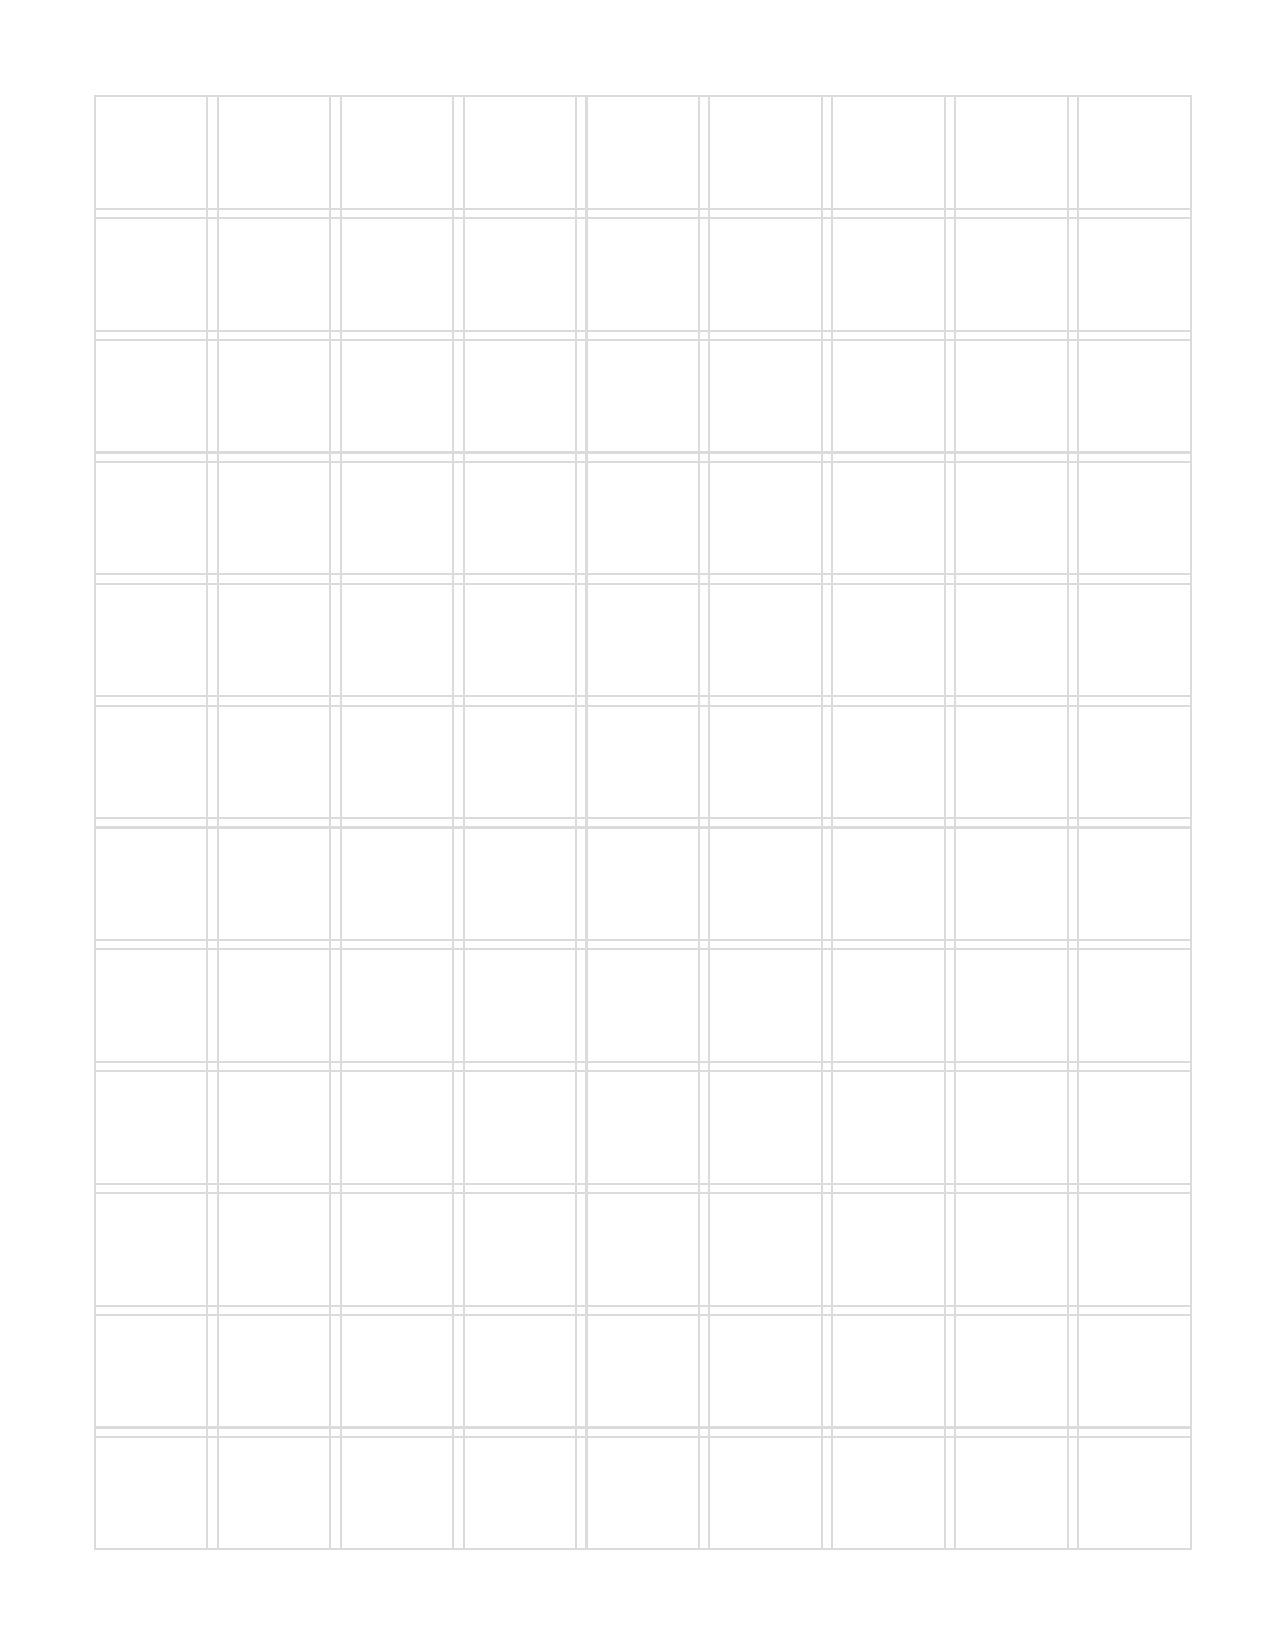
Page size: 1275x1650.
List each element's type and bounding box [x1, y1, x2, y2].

table_cell [454, 210, 463, 217]
table_cell [700, 1438, 708, 1548]
table_cell [956, 332, 1067, 339]
table_cell [1069, 950, 1077, 1061]
table_cell [208, 1307, 217, 1314]
table_cell [342, 463, 452, 573]
table_cell [588, 829, 698, 939]
table_cell [96, 332, 206, 339]
table_cell [208, 829, 217, 939]
table_cell [208, 454, 217, 461]
table_cell [465, 585, 575, 695]
table_cell [219, 707, 329, 817]
table_cell [588, 1072, 698, 1183]
table_cell [588, 1316, 698, 1426]
table_cell [331, 707, 340, 817]
table_cell [208, 941, 217, 948]
table_cell [331, 829, 340, 939]
table_cell [588, 463, 698, 573]
table_cell [946, 950, 954, 1061]
table_cell [342, 210, 452, 217]
table_cell [331, 585, 340, 695]
table_cell [833, 1307, 944, 1314]
table_cell [946, 829, 954, 939]
table_cell [219, 1185, 329, 1192]
table_cell [465, 950, 575, 1061]
table_header [1069, 97, 1077, 208]
table_cell [577, 463, 585, 573]
table_cell [833, 1072, 944, 1183]
table_header [96, 97, 206, 208]
table_cell [1079, 575, 1190, 583]
table_header [342, 97, 452, 208]
table_cell [465, 463, 575, 573]
table_cell [710, 219, 821, 329]
table_cell [219, 1063, 329, 1070]
table_cell [577, 819, 585, 826]
table_cell [946, 210, 954, 217]
table_cell [331, 1316, 340, 1426]
table_cell [1069, 1316, 1077, 1426]
table_cell [454, 585, 463, 695]
table_cell [956, 707, 1067, 817]
table_cell [700, 463, 708, 573]
table_cell [577, 210, 585, 217]
table_cell [208, 575, 217, 583]
table_cell [208, 1429, 217, 1436]
table_cell [710, 585, 821, 695]
table_cell [96, 1438, 206, 1548]
table_cell [454, 819, 463, 826]
table_cell [342, 819, 452, 826]
table_cell [700, 341, 708, 451]
table_cell [342, 341, 452, 451]
table_cell [588, 341, 698, 451]
table_cell [946, 1316, 954, 1426]
table_cell [823, 950, 831, 1061]
table_cell [219, 219, 329, 329]
table_cell [1079, 941, 1190, 948]
table_cell [946, 575, 954, 583]
table_cell [454, 219, 463, 329]
table_cell [465, 1429, 575, 1436]
table_cell [956, 575, 1067, 583]
table_header [956, 97, 1067, 208]
table_cell [454, 341, 463, 451]
table_cell [219, 1429, 329, 1436]
table_cell [1069, 219, 1077, 329]
table_cell [1069, 585, 1077, 695]
table_cell [946, 1072, 954, 1183]
table_cell [946, 1429, 954, 1436]
table_cell [465, 941, 575, 948]
table_cell [219, 454, 329, 461]
table_cell [454, 1194, 463, 1304]
table_cell [1069, 575, 1077, 583]
table_cell [700, 585, 708, 695]
table_cell [96, 454, 206, 461]
table_cell [956, 1429, 1067, 1436]
table_cell [465, 1072, 575, 1183]
table_cell [710, 332, 821, 339]
table_cell [454, 575, 463, 583]
table_cell [342, 697, 452, 704]
table_cell [588, 941, 698, 948]
table_cell [342, 575, 452, 583]
table_cell [208, 819, 217, 826]
table_cell [331, 1438, 340, 1548]
table_cell [956, 463, 1067, 573]
table_cell [331, 463, 340, 573]
table_cell [1069, 697, 1077, 704]
table_cell [219, 829, 329, 939]
table_cell [833, 950, 944, 1061]
table_cell [454, 1185, 463, 1192]
table_cell [577, 454, 585, 461]
table_cell [700, 1429, 708, 1436]
table_cell [577, 707, 585, 817]
table_cell [342, 332, 452, 339]
table_cell [588, 454, 698, 461]
table_cell [710, 341, 821, 451]
table_cell [833, 219, 944, 329]
table_cell [219, 819, 329, 826]
table_cell [208, 707, 217, 817]
table_cell [465, 829, 575, 939]
table_cell [465, 697, 575, 704]
table_cell [946, 1307, 954, 1314]
table_cell [465, 1063, 575, 1070]
table_cell [219, 585, 329, 695]
table_cell [331, 697, 340, 704]
table_cell [577, 1063, 585, 1070]
table_cell [96, 1307, 206, 1314]
table_cell [342, 585, 452, 695]
table_cell [1069, 707, 1077, 817]
table_cell [454, 454, 463, 461]
table_cell [96, 1429, 206, 1436]
table_cell [1069, 1307, 1077, 1314]
table_cell [465, 1316, 575, 1426]
table_cell [588, 332, 698, 339]
table_cell [96, 463, 206, 573]
table_cell [823, 454, 831, 461]
table_cell [465, 1185, 575, 1192]
table_cell [956, 1438, 1067, 1548]
table_cell [700, 1194, 708, 1304]
table_header [454, 97, 463, 208]
table_cell [833, 941, 944, 948]
table_cell [208, 1194, 217, 1304]
table_cell [833, 585, 944, 695]
table_cell [1079, 1194, 1190, 1304]
table_cell [208, 341, 217, 451]
table_cell [946, 1438, 954, 1548]
table_cell [956, 454, 1067, 461]
table_cell [219, 332, 329, 339]
table_cell [946, 819, 954, 826]
table_cell [342, 1316, 452, 1426]
table_cell [833, 1185, 944, 1192]
table_cell [1079, 1072, 1190, 1183]
table_cell [700, 1072, 708, 1183]
table_cell [710, 1307, 821, 1314]
table_cell [833, 1063, 944, 1070]
table_cell [710, 1438, 821, 1548]
table_cell [219, 1438, 329, 1548]
table_cell [956, 829, 1067, 939]
table_header [700, 97, 708, 208]
table_header [946, 97, 954, 208]
table_cell [1079, 1307, 1190, 1314]
table_cell [342, 1194, 452, 1304]
table_cell [577, 950, 585, 1061]
table_cell [833, 1194, 944, 1304]
table_cell [465, 1438, 575, 1548]
table_cell [331, 210, 340, 217]
table_cell [700, 454, 708, 461]
table_cell [823, 1438, 831, 1548]
table_cell [454, 332, 463, 339]
table_cell [96, 585, 206, 695]
table_cell [710, 1429, 821, 1436]
table_cell [1079, 463, 1190, 573]
table_cell [700, 1307, 708, 1314]
table_cell [710, 829, 821, 939]
table_cell [823, 1316, 831, 1426]
table_cell [454, 829, 463, 939]
table_cell [956, 585, 1067, 695]
table_cell [1079, 341, 1190, 451]
table_cell [577, 829, 585, 939]
table_cell [833, 341, 944, 451]
table_cell [219, 1307, 329, 1314]
table_cell [710, 819, 821, 826]
table_cell [710, 950, 821, 1061]
table_cell [96, 1194, 206, 1304]
table_cell [454, 941, 463, 948]
table_header [208, 97, 217, 208]
table_cell [577, 697, 585, 704]
table_cell [710, 575, 821, 583]
table_cell [208, 1438, 217, 1548]
table_cell [1069, 210, 1077, 217]
table_cell [96, 941, 206, 948]
table_cell [956, 341, 1067, 451]
table_cell [1079, 454, 1190, 461]
table_cell [342, 950, 452, 1061]
table_cell [454, 1072, 463, 1183]
table_cell [208, 1185, 217, 1192]
table_cell [465, 707, 575, 817]
table_cell [219, 697, 329, 704]
table_cell [96, 575, 206, 583]
table_header [331, 97, 340, 208]
table_cell [342, 454, 452, 461]
table_cell [700, 819, 708, 826]
table_cell [331, 219, 340, 329]
table_cell [342, 829, 452, 939]
table_cell [1079, 950, 1190, 1061]
table_cell [710, 941, 821, 948]
table_cell [1069, 463, 1077, 573]
table_cell [588, 1307, 698, 1314]
table_cell [96, 1185, 206, 1192]
table_cell [588, 950, 698, 1061]
table_cell [1079, 1063, 1190, 1070]
table_cell [700, 332, 708, 339]
table_cell [577, 1185, 585, 1192]
table_cell [946, 219, 954, 329]
table_cell [833, 463, 944, 573]
table_cell [588, 1438, 698, 1548]
table_cell [946, 1194, 954, 1304]
table_header [219, 97, 329, 208]
table_cell [823, 1429, 831, 1436]
table_cell [577, 941, 585, 948]
table_cell [208, 219, 217, 329]
table_cell [823, 463, 831, 573]
table_cell [577, 585, 585, 695]
table_cell [219, 941, 329, 948]
table_cell [700, 575, 708, 583]
table_cell [1079, 1185, 1190, 1192]
table_cell [833, 1429, 944, 1436]
table_cell [833, 819, 944, 826]
table_cell [1079, 707, 1190, 817]
table_cell [710, 707, 821, 817]
table_cell [96, 950, 206, 1061]
table_cell [956, 1194, 1067, 1304]
table_cell [331, 1072, 340, 1183]
table_cell [588, 707, 698, 817]
table_cell [823, 210, 831, 217]
table_cell [465, 819, 575, 826]
table_cell [465, 454, 575, 461]
table_cell [1079, 1438, 1190, 1548]
table_cell [823, 1194, 831, 1304]
table_cell [946, 585, 954, 695]
table_cell [465, 1307, 575, 1314]
table_cell [96, 1063, 206, 1070]
table_cell [700, 1063, 708, 1070]
table_cell [588, 697, 698, 704]
table_cell [946, 697, 954, 704]
table_cell [1079, 332, 1190, 339]
table_cell [823, 707, 831, 817]
table_cell [208, 463, 217, 573]
table_cell [208, 1063, 217, 1070]
table_cell [956, 1185, 1067, 1192]
table_cell [1069, 941, 1077, 948]
table_cell [946, 454, 954, 461]
table_cell [956, 210, 1067, 217]
table_cell [96, 697, 206, 704]
table_cell [588, 585, 698, 695]
table_cell [219, 210, 329, 217]
table_cell [956, 697, 1067, 704]
table_cell [700, 697, 708, 704]
table_cell [1079, 210, 1190, 217]
table_cell [577, 1194, 585, 1304]
table_cell [331, 941, 340, 948]
table_cell [465, 219, 575, 329]
table_cell [700, 1316, 708, 1426]
table_cell [1069, 332, 1077, 339]
table_cell [588, 1185, 698, 1192]
table_cell [823, 819, 831, 826]
table_cell [1069, 454, 1077, 461]
table_cell [577, 1072, 585, 1183]
table_cell [219, 950, 329, 1061]
table_cell [1069, 1185, 1077, 1192]
table_cell [710, 1072, 821, 1183]
table_cell [956, 941, 1067, 948]
table_cell [1069, 1429, 1077, 1436]
table_cell [946, 1063, 954, 1070]
table_cell [208, 1072, 217, 1183]
table_cell [710, 1063, 821, 1070]
table_cell [331, 575, 340, 583]
table_cell [331, 1429, 340, 1436]
table_header [833, 97, 944, 208]
table_cell [219, 575, 329, 583]
table_cell [219, 463, 329, 573]
table_cell [342, 1307, 452, 1314]
table_cell [588, 210, 698, 217]
table_header [465, 97, 575, 208]
table_cell [1079, 819, 1190, 826]
table_cell [331, 332, 340, 339]
table_cell [96, 341, 206, 451]
table_cell [833, 697, 944, 704]
table_cell [700, 1185, 708, 1192]
table_cell [710, 1185, 821, 1192]
table_cell [833, 1316, 944, 1426]
table_cell [1079, 829, 1190, 939]
table_cell [454, 1316, 463, 1426]
table_cell [577, 1438, 585, 1548]
table_cell [465, 210, 575, 217]
table_cell [1079, 697, 1190, 704]
table_cell [342, 1063, 452, 1070]
table_cell [331, 454, 340, 461]
table_cell [342, 219, 452, 329]
table_header [710, 97, 821, 208]
table_cell [946, 707, 954, 817]
table_cell [823, 1072, 831, 1183]
table_cell [577, 1316, 585, 1426]
table_cell [1069, 829, 1077, 939]
table_cell [331, 1185, 340, 1192]
table_cell [96, 707, 206, 817]
table_cell [833, 210, 944, 217]
table_cell [1079, 219, 1190, 329]
table_cell [465, 341, 575, 451]
table_cell [208, 950, 217, 1061]
table_cell [588, 575, 698, 583]
table_cell [331, 341, 340, 451]
table_cell [956, 1316, 1067, 1426]
table_cell [700, 829, 708, 939]
table_cell [219, 1316, 329, 1426]
table_cell [833, 332, 944, 339]
table_cell [96, 1316, 206, 1426]
table_cell [331, 1194, 340, 1304]
table_cell [577, 341, 585, 451]
table_cell [956, 1307, 1067, 1314]
table_cell [823, 585, 831, 695]
table_cell [96, 219, 206, 329]
table_cell [331, 950, 340, 1061]
table_cell [956, 950, 1067, 1061]
table_cell [823, 575, 831, 583]
table_cell [823, 829, 831, 939]
table_cell [946, 463, 954, 573]
table_cell [833, 1438, 944, 1548]
table_cell [946, 341, 954, 451]
table_cell [710, 210, 821, 217]
table_cell [454, 1429, 463, 1436]
table_cell [454, 697, 463, 704]
table_cell [342, 707, 452, 817]
table_cell [588, 1429, 698, 1436]
table_cell [208, 585, 217, 695]
table_cell [700, 941, 708, 948]
table_cell [956, 819, 1067, 826]
table_cell [577, 1429, 585, 1436]
table_cell [465, 575, 575, 583]
table_cell [1069, 1063, 1077, 1070]
table_cell [823, 697, 831, 704]
table_cell [946, 1185, 954, 1192]
table_cell [1069, 341, 1077, 451]
table_cell [1079, 1429, 1190, 1436]
table_cell [454, 950, 463, 1061]
table_cell [454, 1063, 463, 1070]
table_cell [465, 1194, 575, 1304]
table_cell [342, 941, 452, 948]
table_cell [96, 210, 206, 217]
table_cell [208, 210, 217, 217]
table_cell [219, 341, 329, 451]
table_cell [454, 463, 463, 573]
table_cell [454, 1307, 463, 1314]
table_cell [956, 1063, 1067, 1070]
table_cell [823, 1307, 831, 1314]
table_cell [956, 219, 1067, 329]
table_cell [710, 463, 821, 573]
table_cell [331, 819, 340, 826]
table_header [588, 97, 698, 208]
table_cell [342, 1072, 452, 1183]
table_cell [96, 829, 206, 939]
table_cell [342, 1429, 452, 1436]
table_cell [96, 1072, 206, 1183]
table_cell [588, 219, 698, 329]
table_cell [454, 1438, 463, 1548]
table_cell [833, 829, 944, 939]
table_cell [342, 1438, 452, 1548]
table_cell [1069, 819, 1077, 826]
table_cell [700, 707, 708, 817]
table_cell [1069, 1438, 1077, 1548]
table_cell [833, 707, 944, 817]
table_cell [710, 454, 821, 461]
table_cell [219, 1194, 329, 1304]
table_cell [823, 1185, 831, 1192]
table_cell [946, 332, 954, 339]
table_cell [588, 1063, 698, 1070]
table_cell [823, 219, 831, 329]
table_cell [710, 697, 821, 704]
table_cell [1079, 585, 1190, 695]
table_cell [700, 219, 708, 329]
table_cell [577, 575, 585, 583]
table_cell [588, 1194, 698, 1304]
table_cell [96, 819, 206, 826]
table_cell [710, 1316, 821, 1426]
table_cell [1069, 1194, 1077, 1304]
table_cell [342, 1185, 452, 1192]
table_cell [1079, 1316, 1190, 1426]
table_cell [700, 950, 708, 1061]
table_cell [710, 1194, 821, 1304]
table_cell [833, 575, 944, 583]
table_header [823, 97, 831, 208]
table_cell [208, 332, 217, 339]
table_cell [946, 941, 954, 948]
table_cell [577, 219, 585, 329]
table_cell [823, 332, 831, 339]
table_cell [454, 707, 463, 817]
table_cell [823, 941, 831, 948]
table_cell [331, 1307, 340, 1314]
table_cell [956, 1072, 1067, 1183]
table_cell [833, 454, 944, 461]
table_cell [219, 1072, 329, 1183]
table_header [1079, 97, 1190, 208]
table_cell [577, 1307, 585, 1314]
table_cell [331, 1063, 340, 1070]
table_cell [208, 1316, 217, 1426]
table_cell [700, 210, 708, 217]
table_cell [465, 332, 575, 339]
table_header [577, 97, 585, 208]
table_cell [577, 332, 585, 339]
table_cell [1069, 1072, 1077, 1183]
table_cell [823, 1063, 831, 1070]
table_cell [823, 341, 831, 451]
table_cell [588, 819, 698, 826]
table_cell [208, 697, 217, 704]
